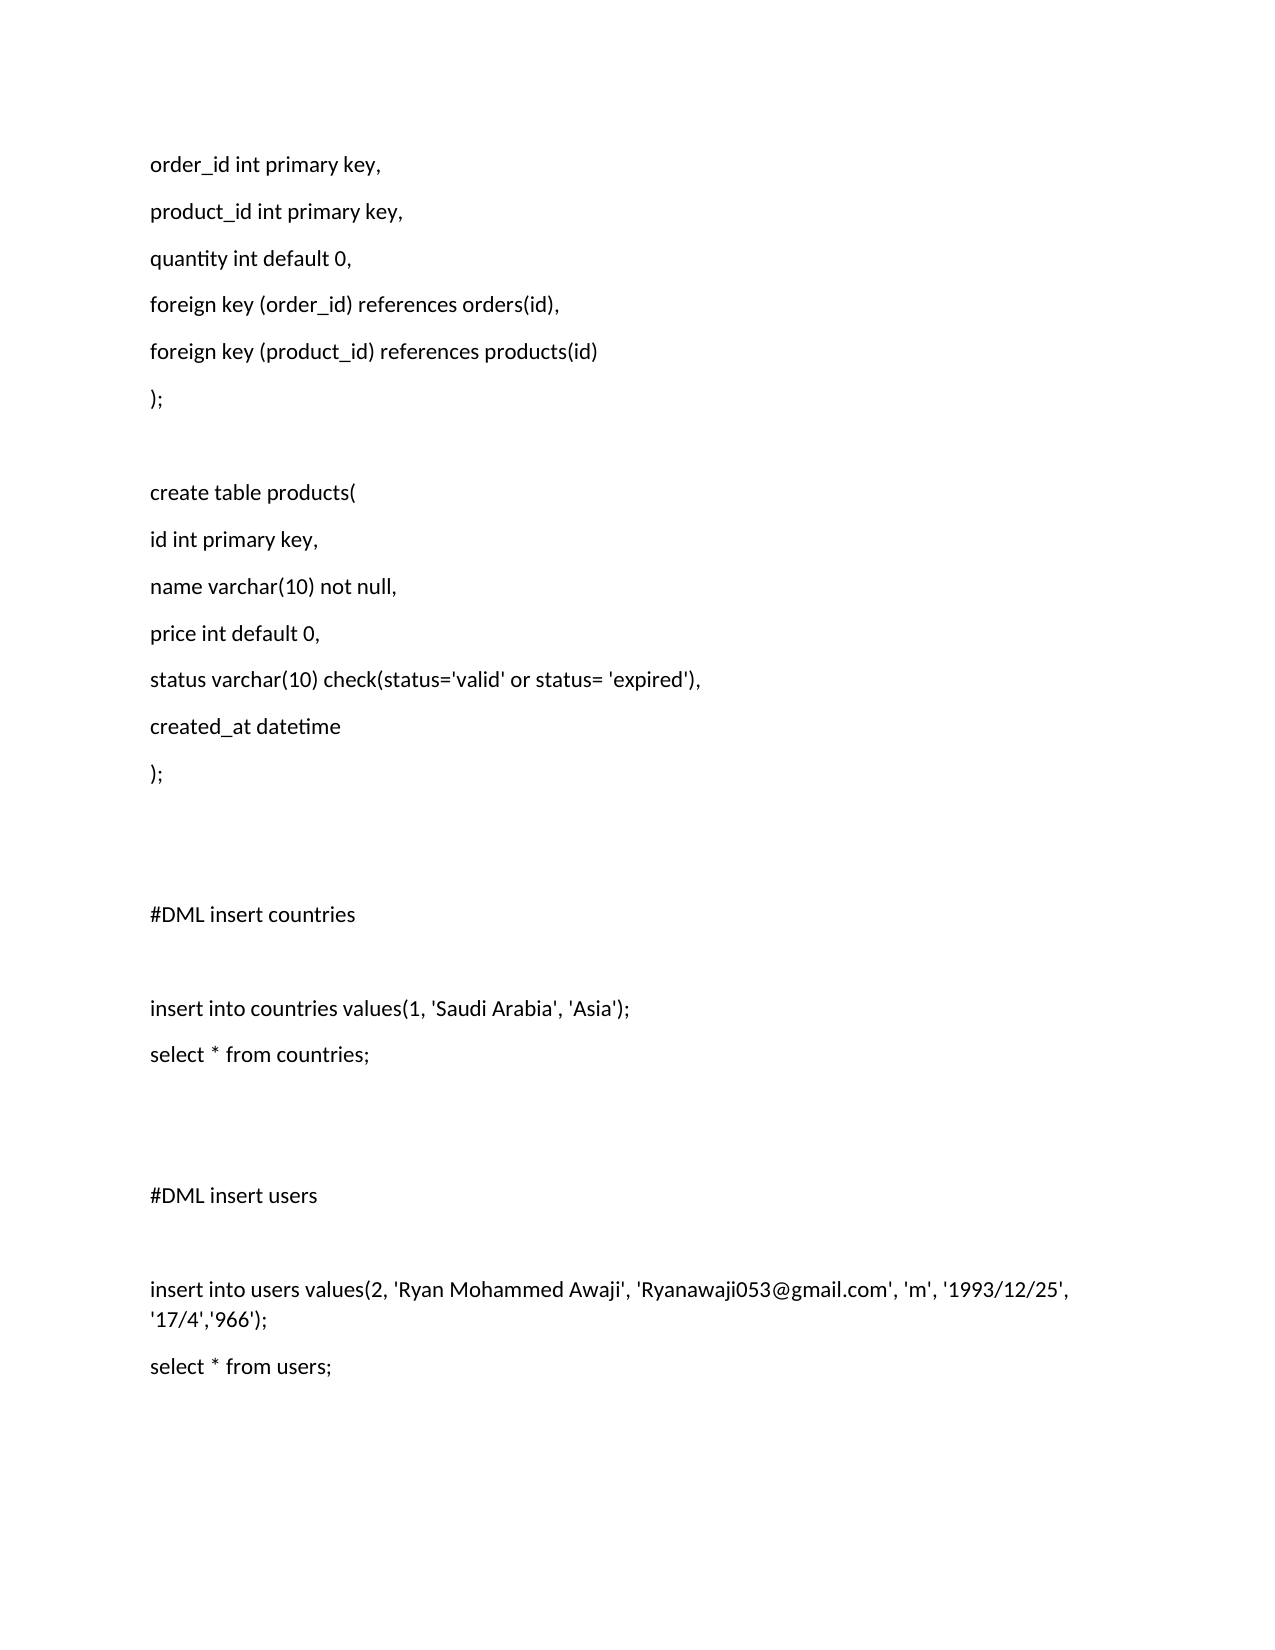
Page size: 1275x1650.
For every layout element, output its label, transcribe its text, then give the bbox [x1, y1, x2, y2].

text id int primary key, [150, 525, 1125, 553]
text order_id int primary key, [150, 150, 1125, 178]
text #DML insert countries [150, 900, 1125, 928]
text create table products( [150, 478, 1125, 506]
text quantity int default 0, [150, 244, 1125, 272]
text price int default 0, [150, 619, 1125, 647]
text name varchar(10) not null, [150, 572, 1125, 600]
text product_id int primary key, [150, 197, 1125, 225]
text ); [150, 384, 1125, 412]
text insert into users values(2, 'Ryan Mohammed Awaji', 'Ryanawaji053@gmail.com', 'm', '1993/12/25', '17/4','966'); [150, 1275, 1125, 1333]
text created_at datetime [150, 712, 1125, 741]
text foreign key (product_id) references products(id) [150, 337, 1125, 366]
text foreign key (order_id) references orders(id), [150, 291, 1125, 319]
text ); [150, 759, 1125, 787]
text #DML insert users [150, 1181, 1125, 1209]
text select * from users; [150, 1352, 1125, 1380]
text status varchar(10) check(status='valid' or status= 'expired'), [150, 666, 1125, 694]
text select * from countries; [150, 1041, 1125, 1069]
text insert into countries values(1, 'Saudi Arabia', 'Asia'); [150, 994, 1125, 1022]
